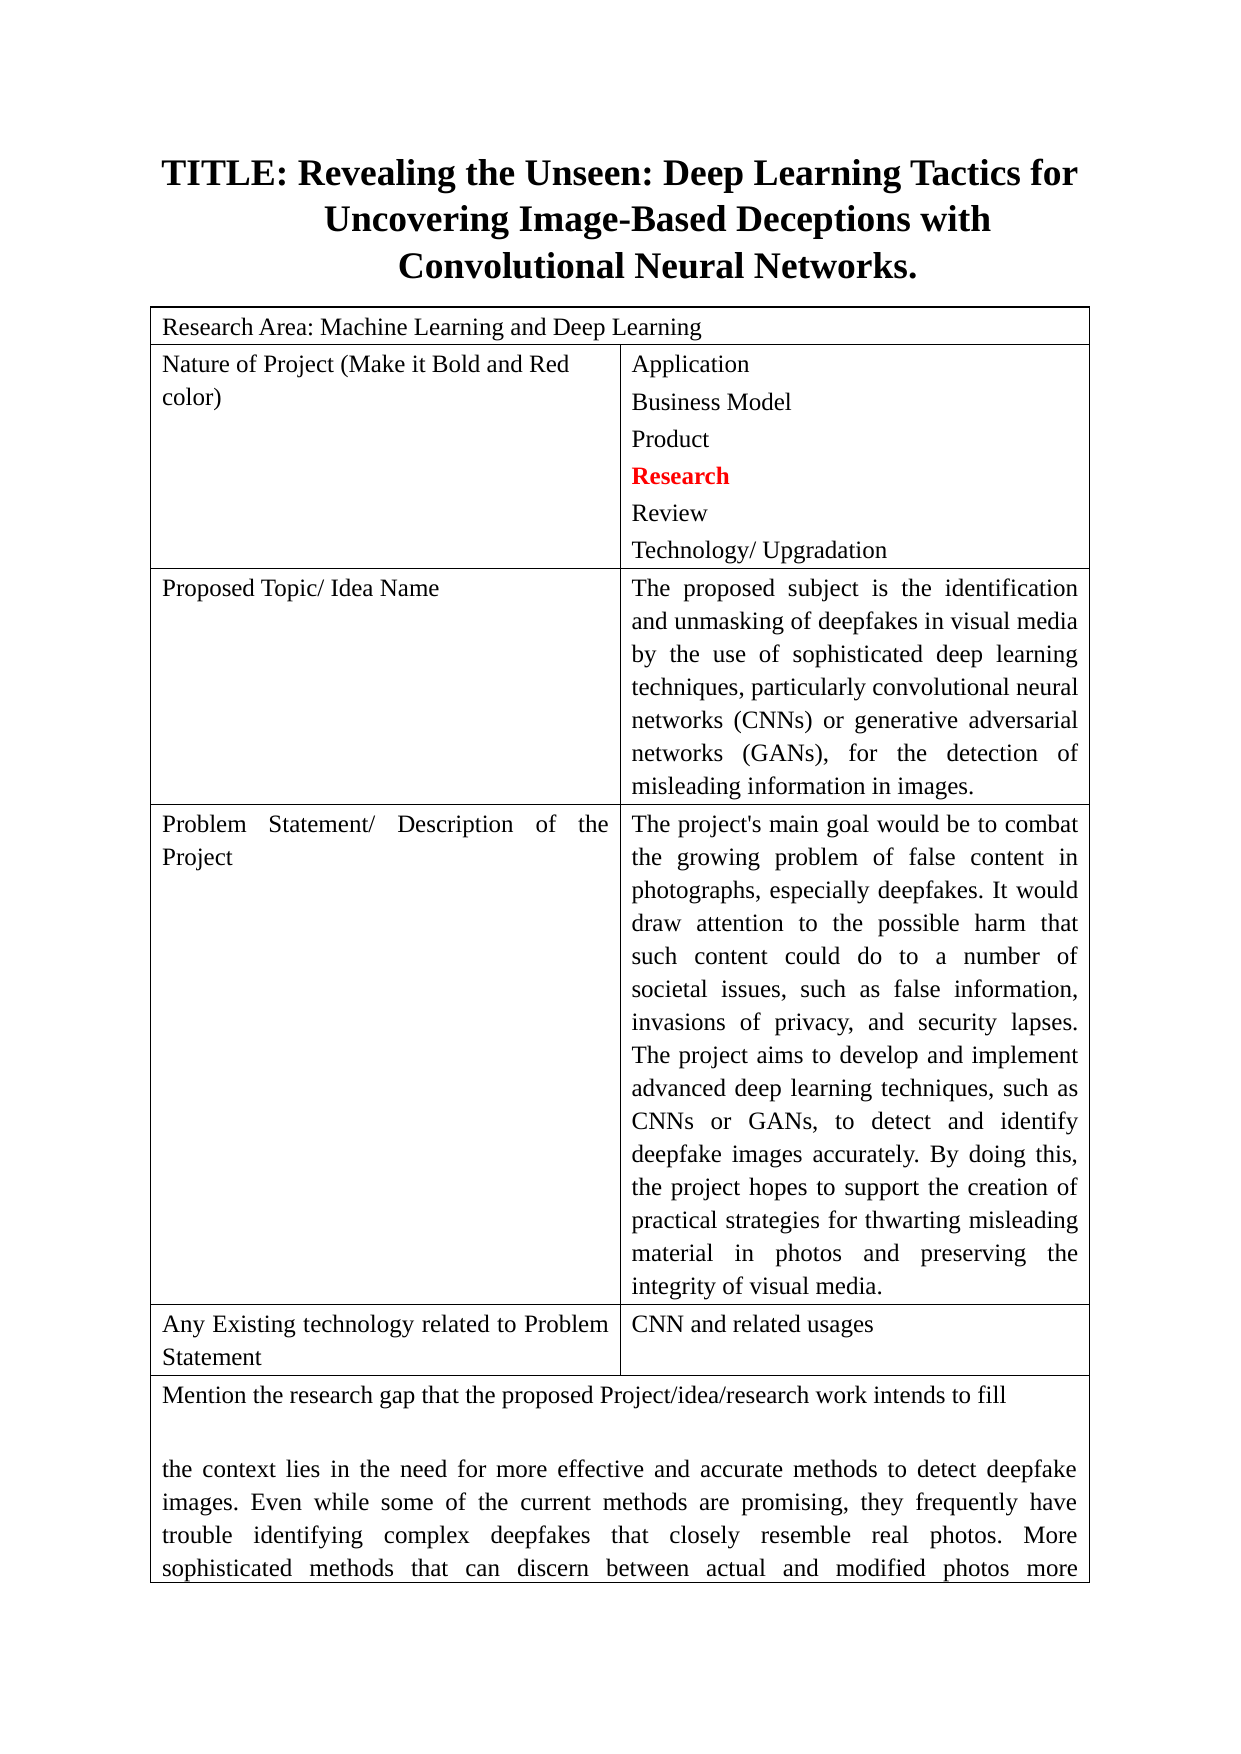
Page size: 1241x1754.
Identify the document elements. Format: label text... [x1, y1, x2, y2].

table_cell The proposed subject is the identification and unmasking of deepfakes in visual media by the use of sophisticated deep learning techniques, particularly convolutional neural networks (CNNs) or generative adversarial networks (GANs), for the detection of misleading information in images. [621, 569, 1089, 804]
text TITLE: Revealing the Unseen: Deep Learning Tactics for Uncovering Image-Based Deceptions with Convolutional Neural Networks. [150, 150, 1090, 286]
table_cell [151, 1376, 1089, 1582]
table_cell The project's main goal would be to combat the growing problem of false content in photographs, especially deepfakes. It would draw attention to the possible harm that such content could do to a number of societal issues, such as false information, invasions of privacy, and security lapses. The project aims to develop and implement advanced deep learning techniques, such as CNNs or GANs, to detect and identify deepfake images accurately. By doing this, the project hopes to support the creation of practical strategies for thwarting misleading material in photos and preserving the integrity of visual media. [621, 805, 1089, 1304]
table_cell Proposed Topic/ Idea Name [151, 569, 620, 804]
table_cell Any Existing technology related to Problem Statement [151, 1305, 620, 1375]
table_cell CNN and related usages [621, 1305, 1089, 1375]
table_header Research Area: Machine Learning and Deep Learning [151, 308, 1089, 344]
table_cell Application Business Model Product Research Review Technology/ Upgradation [621, 345, 1089, 568]
table_cell Problem Statement/ Description of the Project [151, 805, 620, 1304]
table_cell Nature of Project (Make it Bold and Red color) [151, 345, 620, 568]
